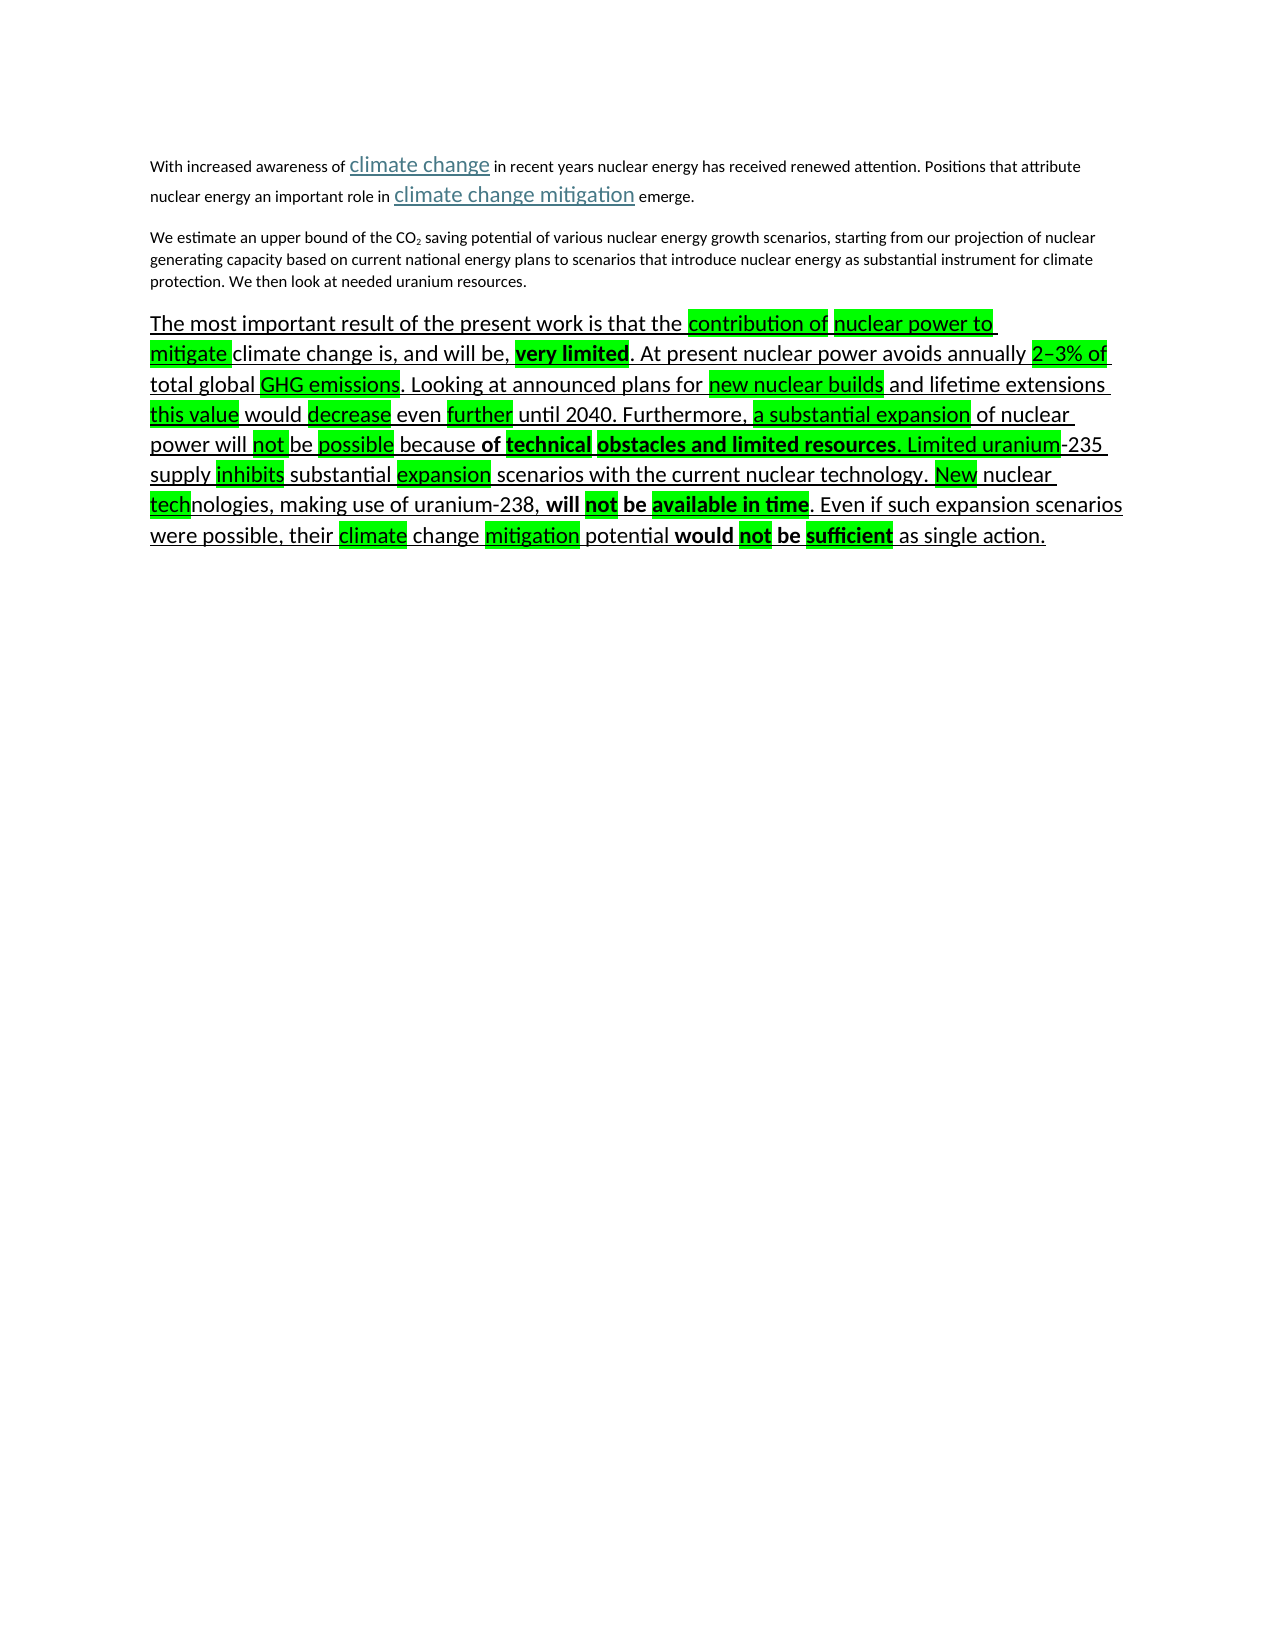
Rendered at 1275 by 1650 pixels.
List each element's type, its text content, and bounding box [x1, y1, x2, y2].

text The most important result of the present work is that the contribution of nuclear power to mitigate climate change is, and will be, very limited. At present nuclear power avoids annually 2–3% of total global GHG emissions. Looking at announced plans for new nuclear builds and lifetime extensions this value would decrease even further until 2040. Furthermore, a substantial expansion of nuclear power will not be possible because of technical obstacles and limited resources. Limited uranium-235 supply inhibits substantial expansion scenarios with the current nuclear technology. New nuclear technologies, making use of uranium-238, will not be available in time. Even if such expansion scenarios were possible, their climate change mitigation potential would not be sufficient as single action. [150, 309, 1125, 549]
text We estimate an upper bound of the CO2 saving potential of various nuclear energy growth scenarios, starting from our projection of nuclear generating capacity based on current national energy plans to scenarios that introduce nuclear energy as substantial instrument for climate protection. We then look at needed uranium resources. [150, 227, 1125, 291]
text With increased awareness of climate change in recent years nuclear energy has received renewed attention. Positions that attribute nuclear energy an important role in climate change mitigation emerge. [150, 150, 1125, 208]
